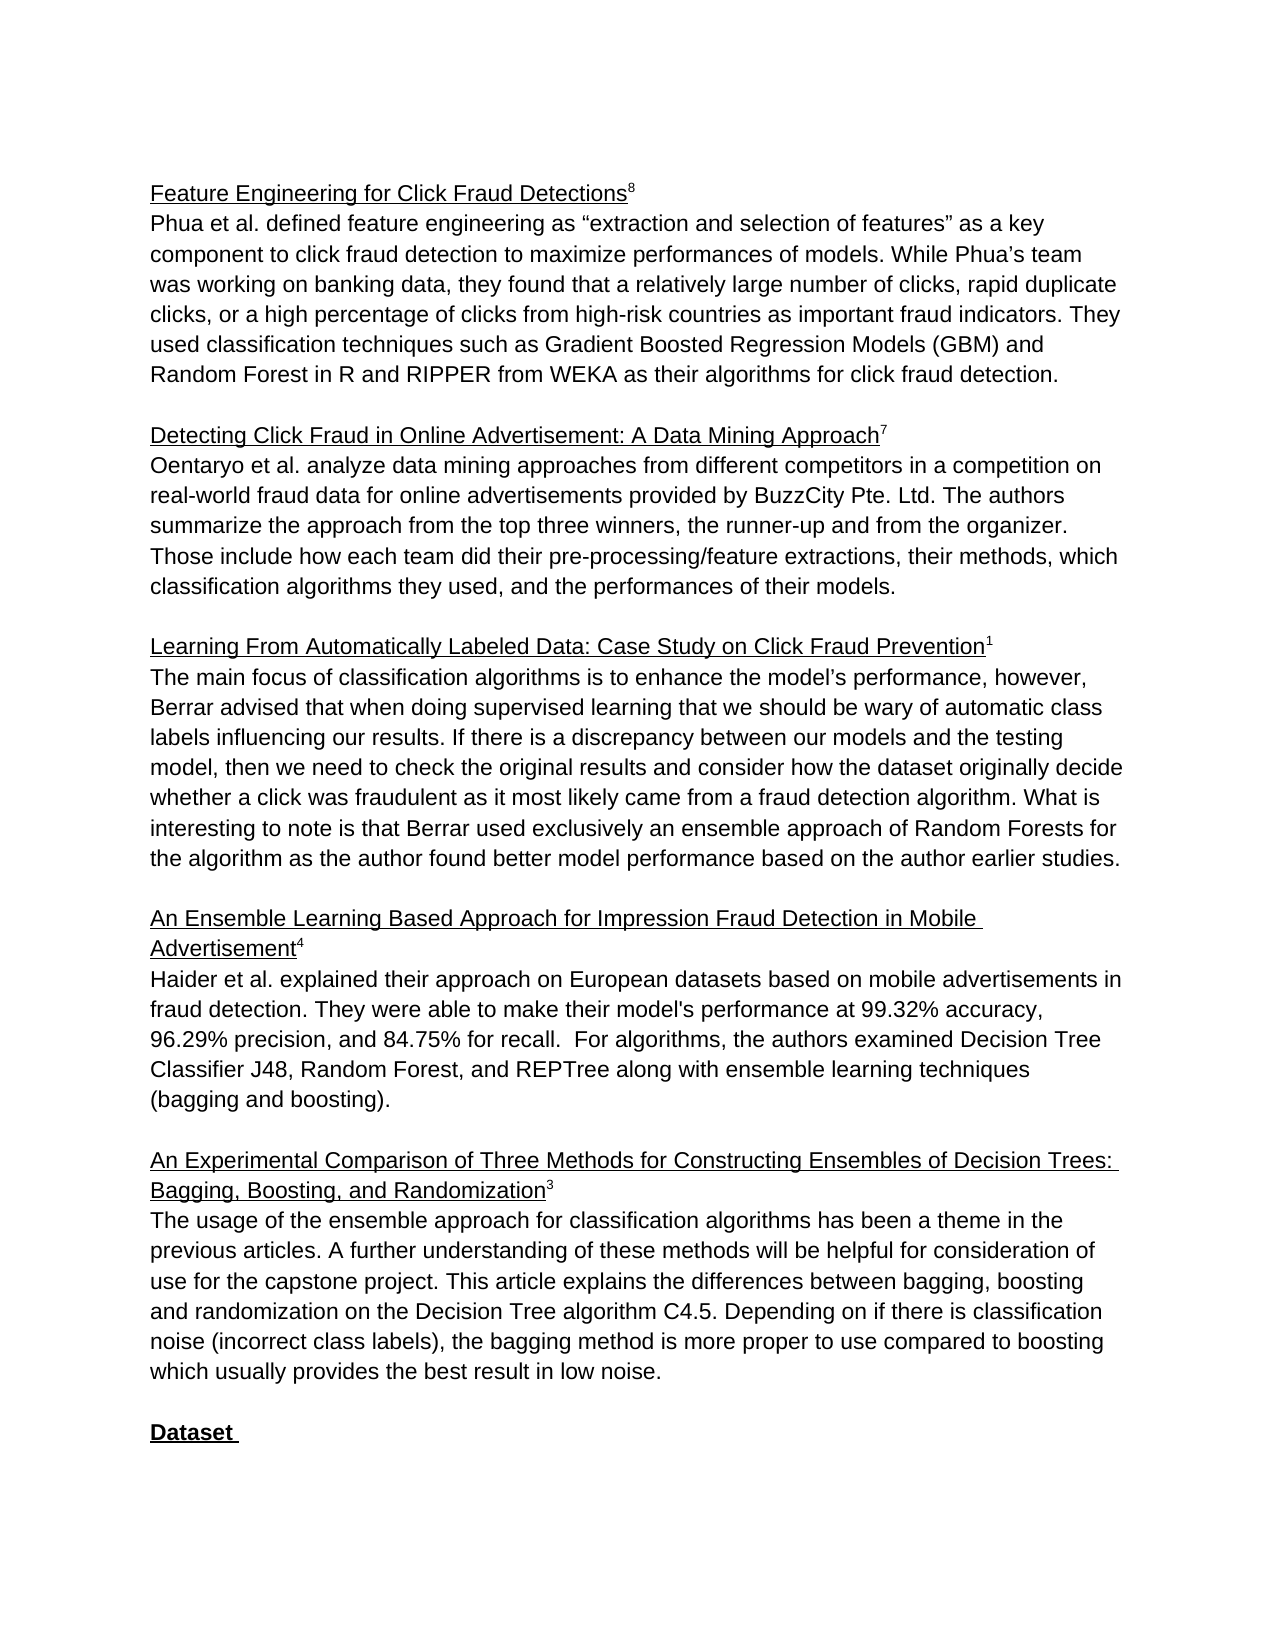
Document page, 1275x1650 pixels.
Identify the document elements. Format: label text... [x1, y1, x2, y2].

text Learning From Automatically Labeled Data: Case Study on Click Fraud Prevention1 [150, 633, 1125, 660]
text An Ensemble Learning Based Approach for Impression Fraud Detection in Mobile Advertisement4 [150, 905, 1125, 962]
text Haider et al. explained their approach on European datasets based on mobile advertisements in fraud detection. They were able to make their model's performance at 99.32% accuracy, 96.29% precision, and 84.75% for recall. For algorithms, the authors examined Decision Tree Classifier J48, Random Forest, and REPTree along with ensemble learning techniques (bagging and boosting). [150, 966, 1125, 1113]
text Oentaryo et al. analyze data mining approaches from different competitors in a competition on real-world fraud data for online advertisements provided by BuzzCity Pte. Ltd. The authors summarize the approach from the top three winners, the runner-up and from the organizer. Those include how each team did their pre-processing/feature extractions, their methods, which classification algorithms they used, and the performances of their models. [150, 452, 1125, 599]
text Feature Engineering for Click Fraud Detections8 [150, 180, 1125, 207]
text Dataset [150, 1419, 1125, 1445]
text An Experimental Comparison of Three Methods for Constructing Ensembles of Decision Trees: Bagging, Boosting, and Randomization3 [150, 1147, 1125, 1203]
text The usage of the ensemble approach for classification algorithms has been a theme in the previous articles. A further understanding of these methods will be helpful for consideration of use for the capstone project. This article explains the differences between bagging, boosting and randomization on the Decision Tree algorithm C4.5. Depending on if there is classification noise (incorrect class labels), the bagging method is more proper to use compared to boosting which usually provides the best result in low noise. [150, 1207, 1125, 1385]
text The main focus of classification algorithms is to enhance the model’s performance, however, Berrar advised that when doing supervised learning that we should be wary of automatic class labels influencing our results. If there is a discrepancy between our models and the testing model, then we need to check the original results and consider how the dataset originally decide whether a click was fraudulent as it most likely came from a fraud detection algorithm. What is interesting to note is that Berrar used exclusively an ensemble approach of Random Forests for the algorithm as the author found better model performance based on the author earlier studies. [150, 663, 1125, 871]
text Phua et al. defined feature engineering as “extraction and selection of features” as a key component to click fraud detection to maximize performances of models. While Phua’s team was working on banking data, they found that a relatively large number of clicks, rapid duplicate clicks, or a high percentage of clicks from high-risk countries as important fraud indicators. They used classification techniques such as Gradient Boosted Regression Models (GBM) and Random Forest in R and RIPPER from WEKA as their algorithms for click fraud detection. [150, 210, 1125, 388]
text Detecting Click Fraud in Online Advertisement: A Data Mining Approach7 [150, 422, 1125, 448]
